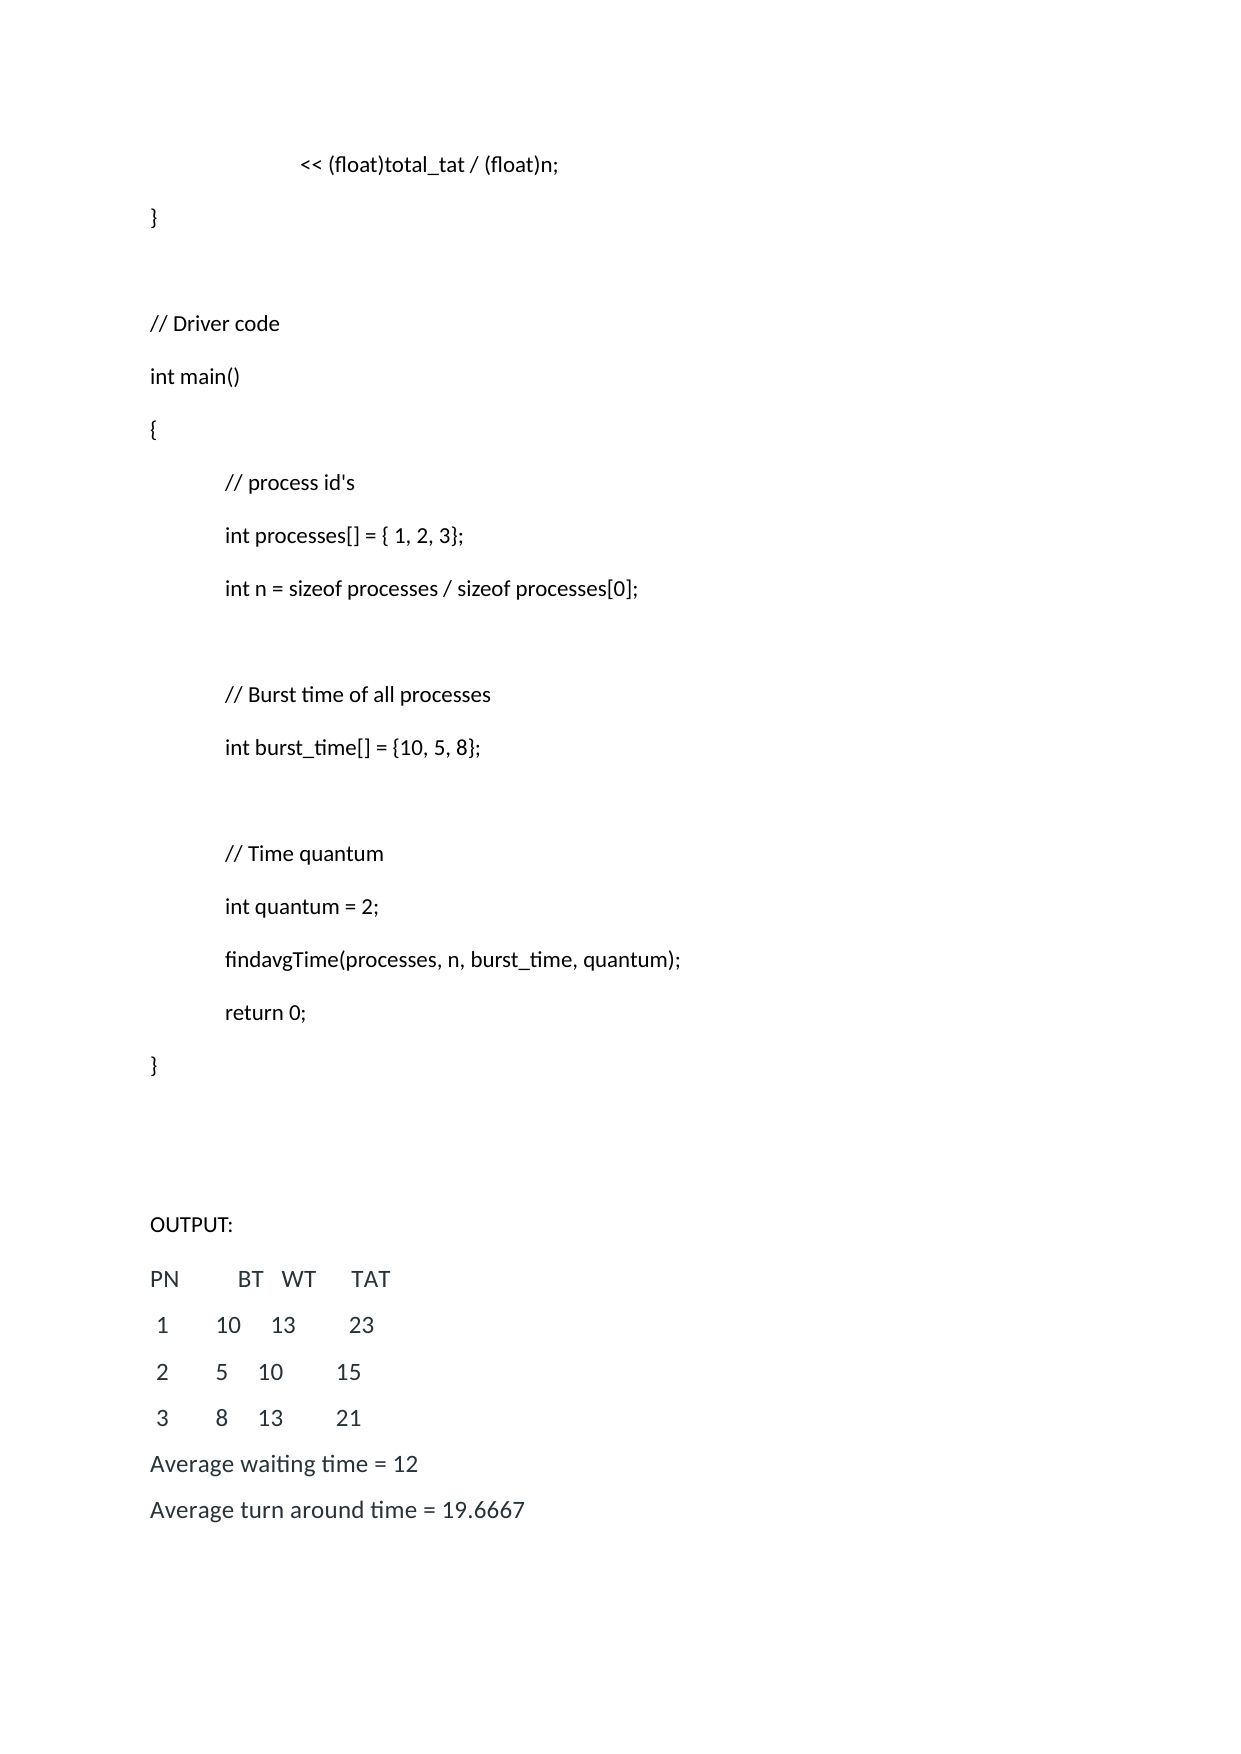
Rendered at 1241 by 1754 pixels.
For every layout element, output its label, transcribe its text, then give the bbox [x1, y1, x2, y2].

text OUTPUT: [150, 1210, 1090, 1238]
text // Time quantum [150, 839, 1090, 867]
text 2 5 10 15 [150, 1356, 1090, 1386]
text // process id's [150, 468, 1090, 496]
text int quantum = 2; [150, 892, 1090, 920]
text findavgTime(processes, n, burst_time, quantum); [150, 945, 1090, 973]
text Average waiting time = 12 [150, 1448, 1090, 1478]
text return 0; [150, 998, 1090, 1026]
text << (float)total_tat / (float)n; [150, 150, 1090, 178]
text int burst_time[] = {10, 5, 8}; [150, 733, 1090, 761]
text int n = sizeof processes / sizeof processes[0]; [150, 574, 1090, 602]
text // Driver code [150, 309, 1090, 337]
text } [150, 203, 1090, 231]
text int main() [150, 362, 1090, 390]
text // Burst time of all processes [150, 680, 1090, 708]
text 3 8 13 21 [150, 1402, 1090, 1432]
text { [150, 415, 1090, 443]
text } [150, 1051, 1090, 1079]
text int processes[] = { 1, 2, 3}; [150, 521, 1090, 549]
text 1 10 13 23 [150, 1309, 1090, 1340]
text PN BT WT TAT [150, 1263, 1090, 1294]
text Average turn around time = 19.6667 [150, 1494, 1090, 1525]
